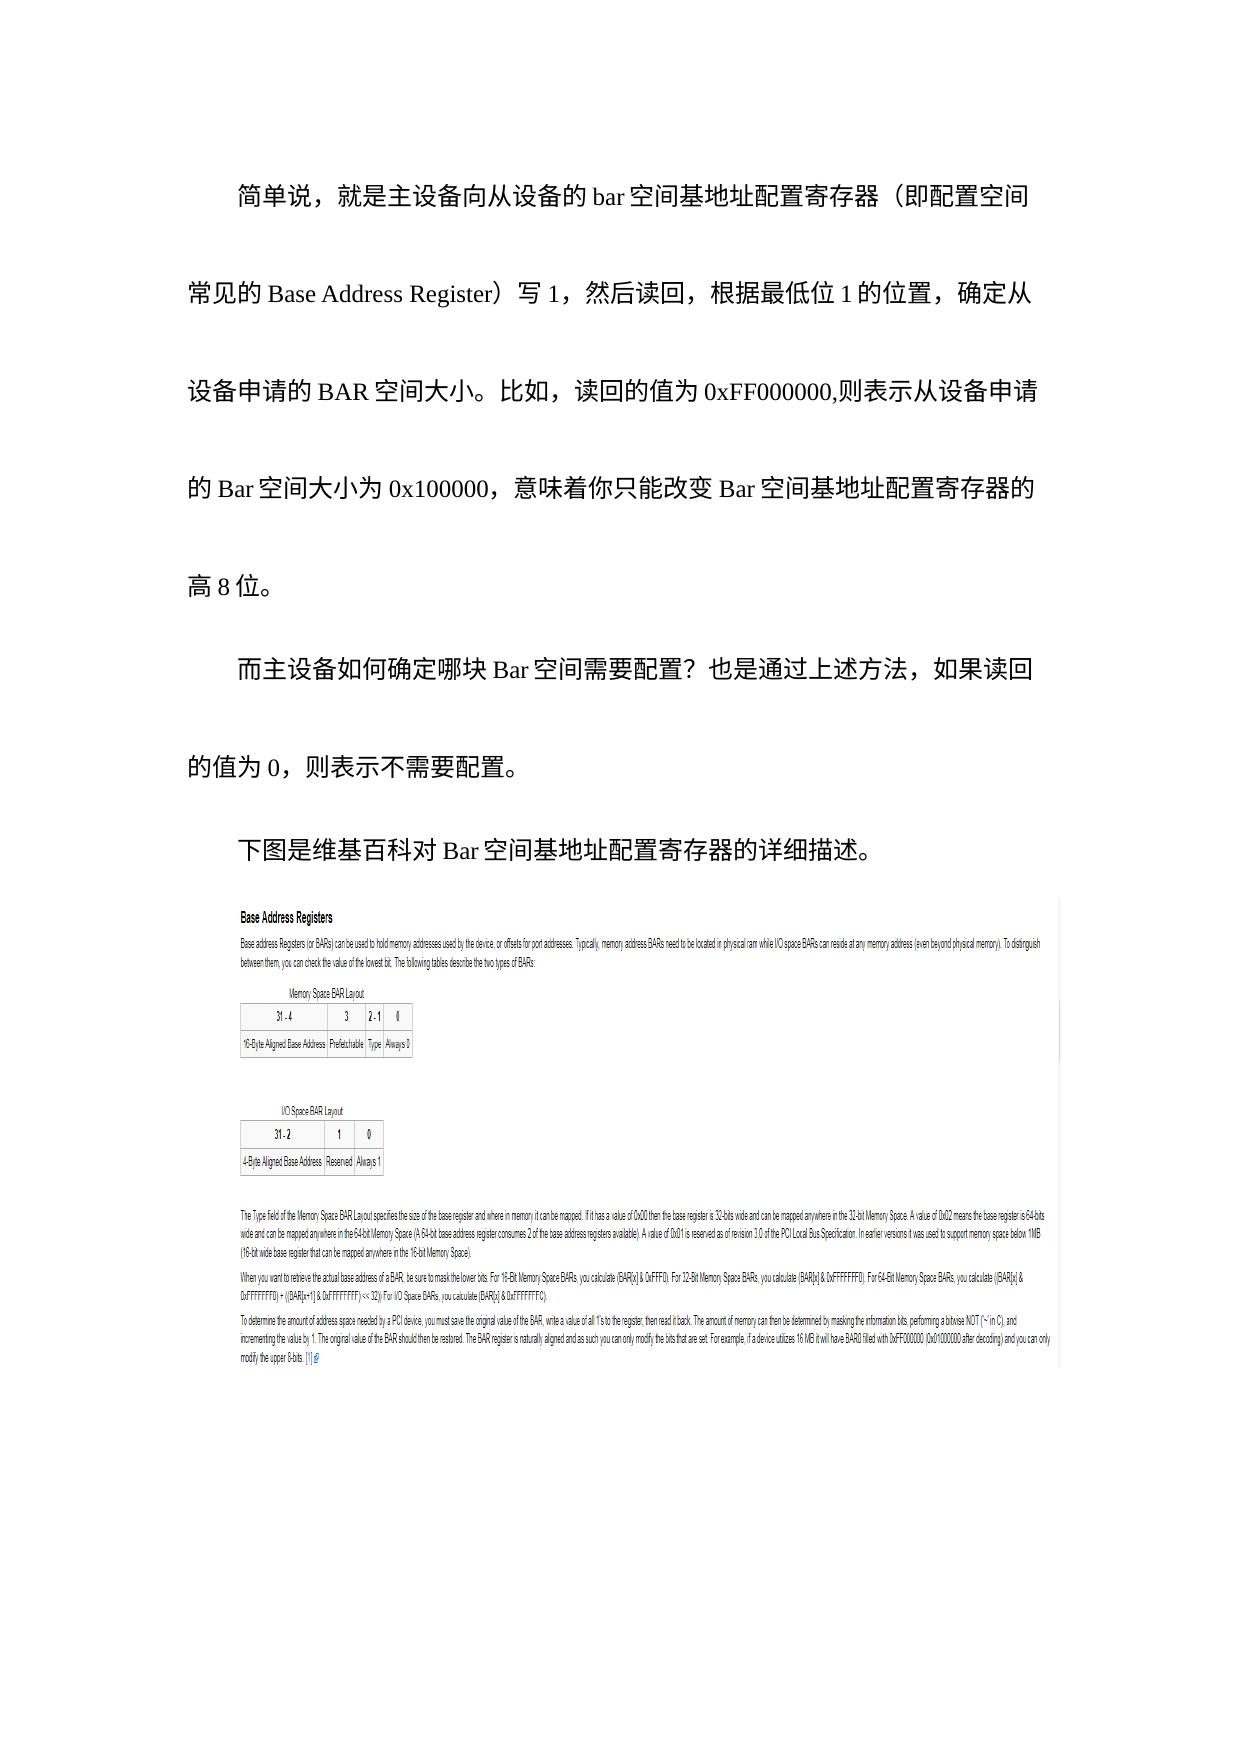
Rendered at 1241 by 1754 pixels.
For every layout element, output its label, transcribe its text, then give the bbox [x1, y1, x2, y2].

list 简单说，就是主设备向从设备的bar空间基地址配置寄存器（即配置空间常见的Base Address Register）写1，然后读回，根据最低位1的位置，确定从设备申请的BAR空间大小。比如，读回的值为0xFF000000,则表示从设备申请的Bar空间大小为0x100000，意味着你只能改变Bar空间基地址配置寄存器的高8位。 [187, 162, 1053, 617]
list 而主设备如何确定哪块Bar空间需要配置？也是通过上述方法，如果读回的值为0，则表示不需要配置。 [187, 635, 1053, 798]
picture [237, 898, 1060, 1367]
list 下图是维基百科对Bar空间基地址配置寄存器的详细描述。 [187, 816, 1053, 881]
